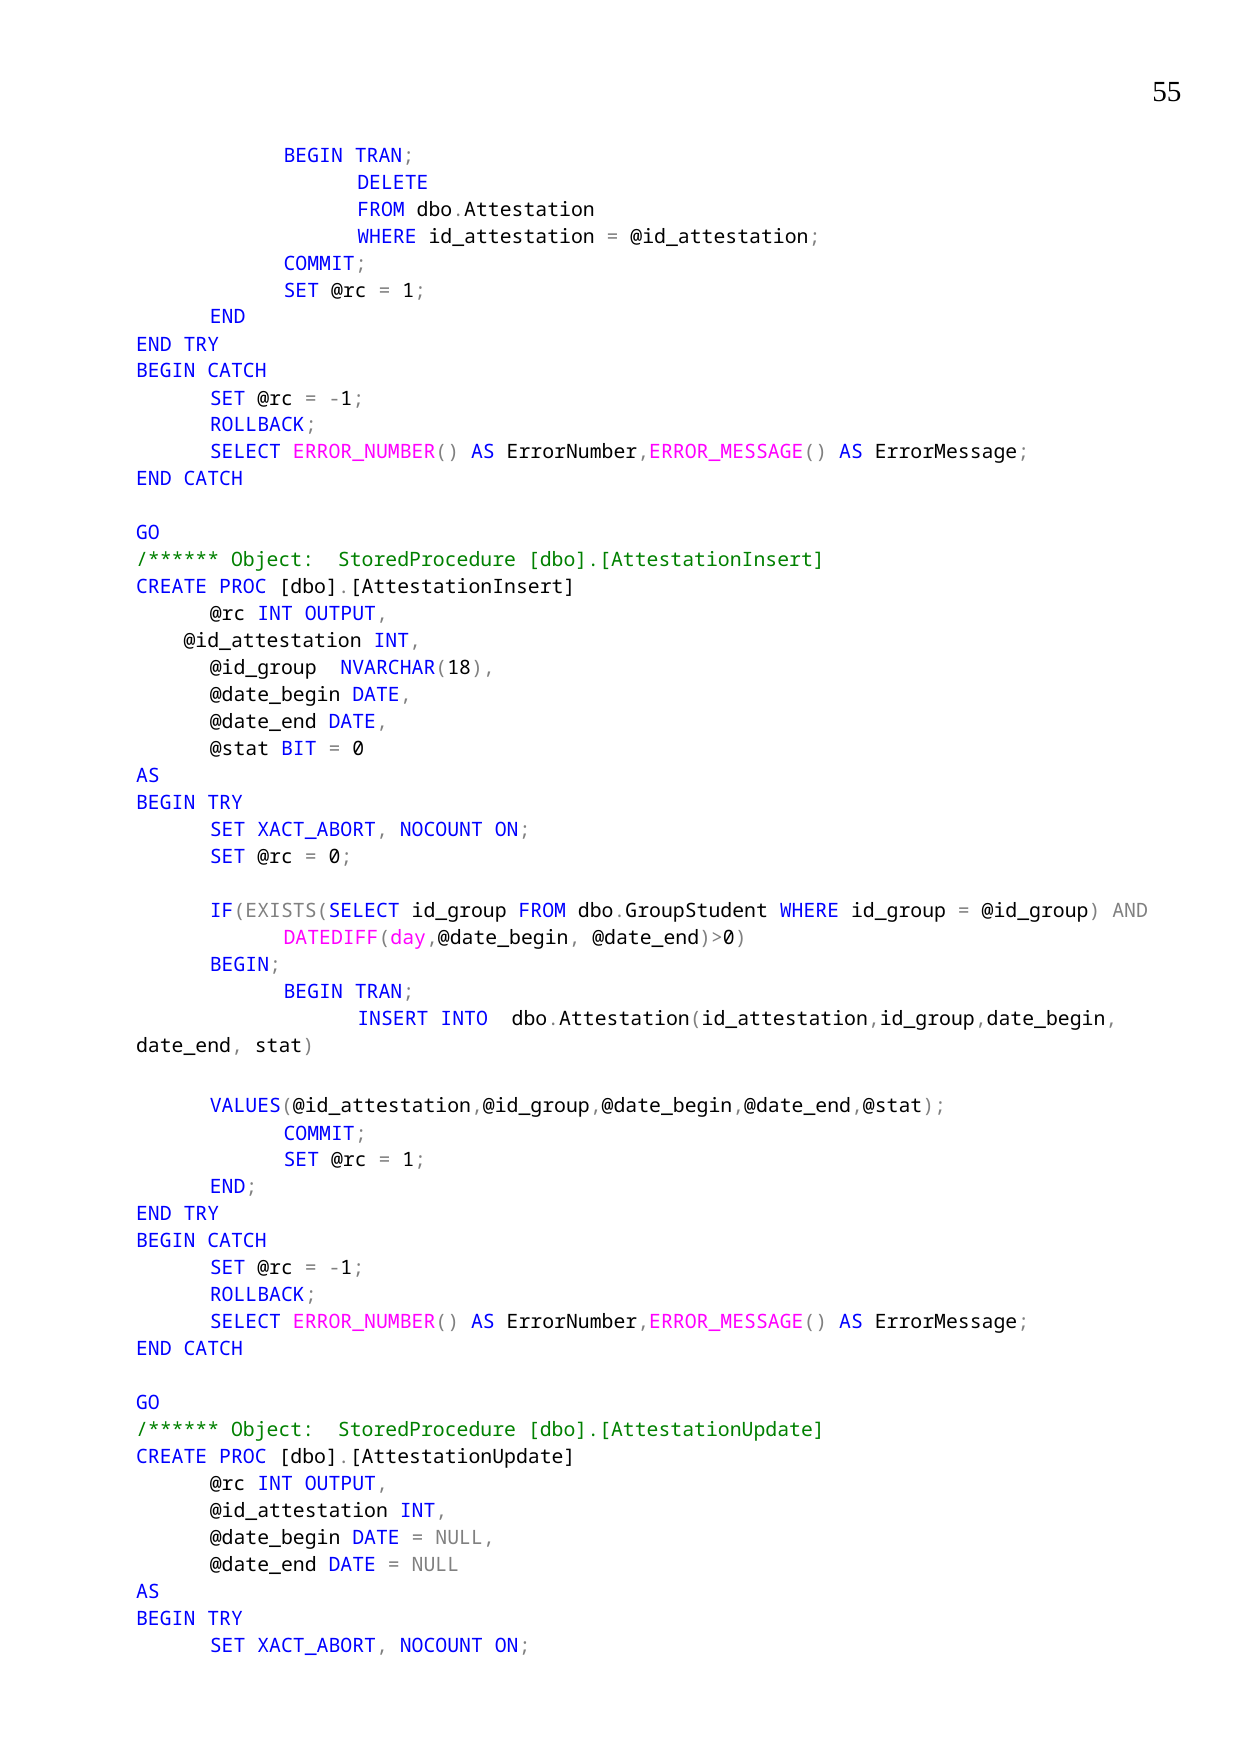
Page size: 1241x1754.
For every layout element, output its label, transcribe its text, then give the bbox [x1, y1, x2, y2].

text DATEDIFF(day,@date_begin, @date_end)>0) [136, 923, 1181, 950]
text @date_end DATE = NULL [136, 1550, 1181, 1577]
text AS [136, 1577, 1181, 1604]
text /****** Object: StoredProcedure [dbo].[AttestationUpdate] [136, 1416, 1181, 1442]
text END TRY [136, 330, 1181, 357]
text BEGIN CATCH [136, 357, 1181, 384]
text END CATCH [136, 1334, 1181, 1362]
text @date_begin DATE = NULL, [136, 1523, 1181, 1550]
text SET XACT_ABORT, NOCOUNT ON; [136, 1631, 1181, 1658]
text IF(EXISTS(SELECT id_group FROM dbo.GroupStudent WHERE id_group = @id_group) AND [136, 896, 1181, 923]
text @date_end DATE, [136, 707, 1181, 734]
text @date_begin DATE, [136, 681, 1181, 707]
text CREATE PROC [dbo].[AttestationUpdate] [136, 1442, 1181, 1469]
text ROLLBACK; [136, 411, 1181, 438]
text COMMIT; [136, 1119, 1181, 1146]
text BEGIN TRAN; [136, 977, 1181, 1004]
text @id_attestation INT, [136, 1496, 1181, 1523]
text SET @rc = -1; [136, 1254, 1181, 1281]
text BEGIN CATCH [136, 1227, 1181, 1254]
text SET @rc = 1; [136, 276, 1181, 303]
text @id_attestation INT, [136, 627, 1181, 653]
text COMMIT; [136, 249, 1181, 276]
text END; [136, 1173, 1181, 1200]
text ROLLBACK; [136, 1281, 1181, 1308]
text VALUES(@id_attestation,@id_group,@date_begin,@date_end,@stat); [136, 1058, 1181, 1119]
text BEGIN TRAN; [136, 141, 1181, 168]
text GO [136, 1388, 1181, 1416]
text @stat BIT = 0 [136, 734, 1181, 761]
text SELECT ERROR_NUMBER() AS ErrorNumber,ERROR_MESSAGE() AS ErrorMessage; [136, 438, 1181, 465]
text DELETE [136, 168, 1181, 195]
text BEGIN TRY [136, 1604, 1181, 1631]
text BEGIN; [136, 950, 1181, 977]
text SET @rc = 0; [136, 842, 1181, 869]
text END TRY [136, 1200, 1181, 1227]
text BEGIN TRY [136, 788, 1181, 815]
text INSERT INTO dbo.Attestation(id_attestation,id_group,date_begin, date_end, stat) [136, 1004, 1181, 1058]
text END [136, 303, 1181, 330]
text CREATE PROC [dbo].[AttestationInsert] [136, 573, 1181, 599]
text SET @rc = 1; [136, 1146, 1181, 1173]
text @id_group NVARCHAR(18), [136, 653, 1181, 681]
text AS [136, 761, 1181, 788]
text /****** Object: StoredProcedure [dbo].[AttestationInsert] [136, 546, 1181, 573]
text @rc INT OUTPUT, [136, 1469, 1181, 1496]
text SET XACT_ABORT, NOCOUNT ON; [136, 815, 1181, 842]
text FROM dbo.Attestation [136, 195, 1181, 222]
text @rc INT OUTPUT, [136, 599, 1181, 627]
text WHERE id_attestation = @id_attestation; [136, 222, 1181, 249]
text END CATCH [136, 465, 1181, 492]
text SELECT ERROR_NUMBER() AS ErrorNumber,ERROR_MESSAGE() AS ErrorMessage; [136, 1308, 1181, 1334]
text GO [136, 519, 1181, 546]
text SET @rc = -1; [136, 384, 1181, 411]
